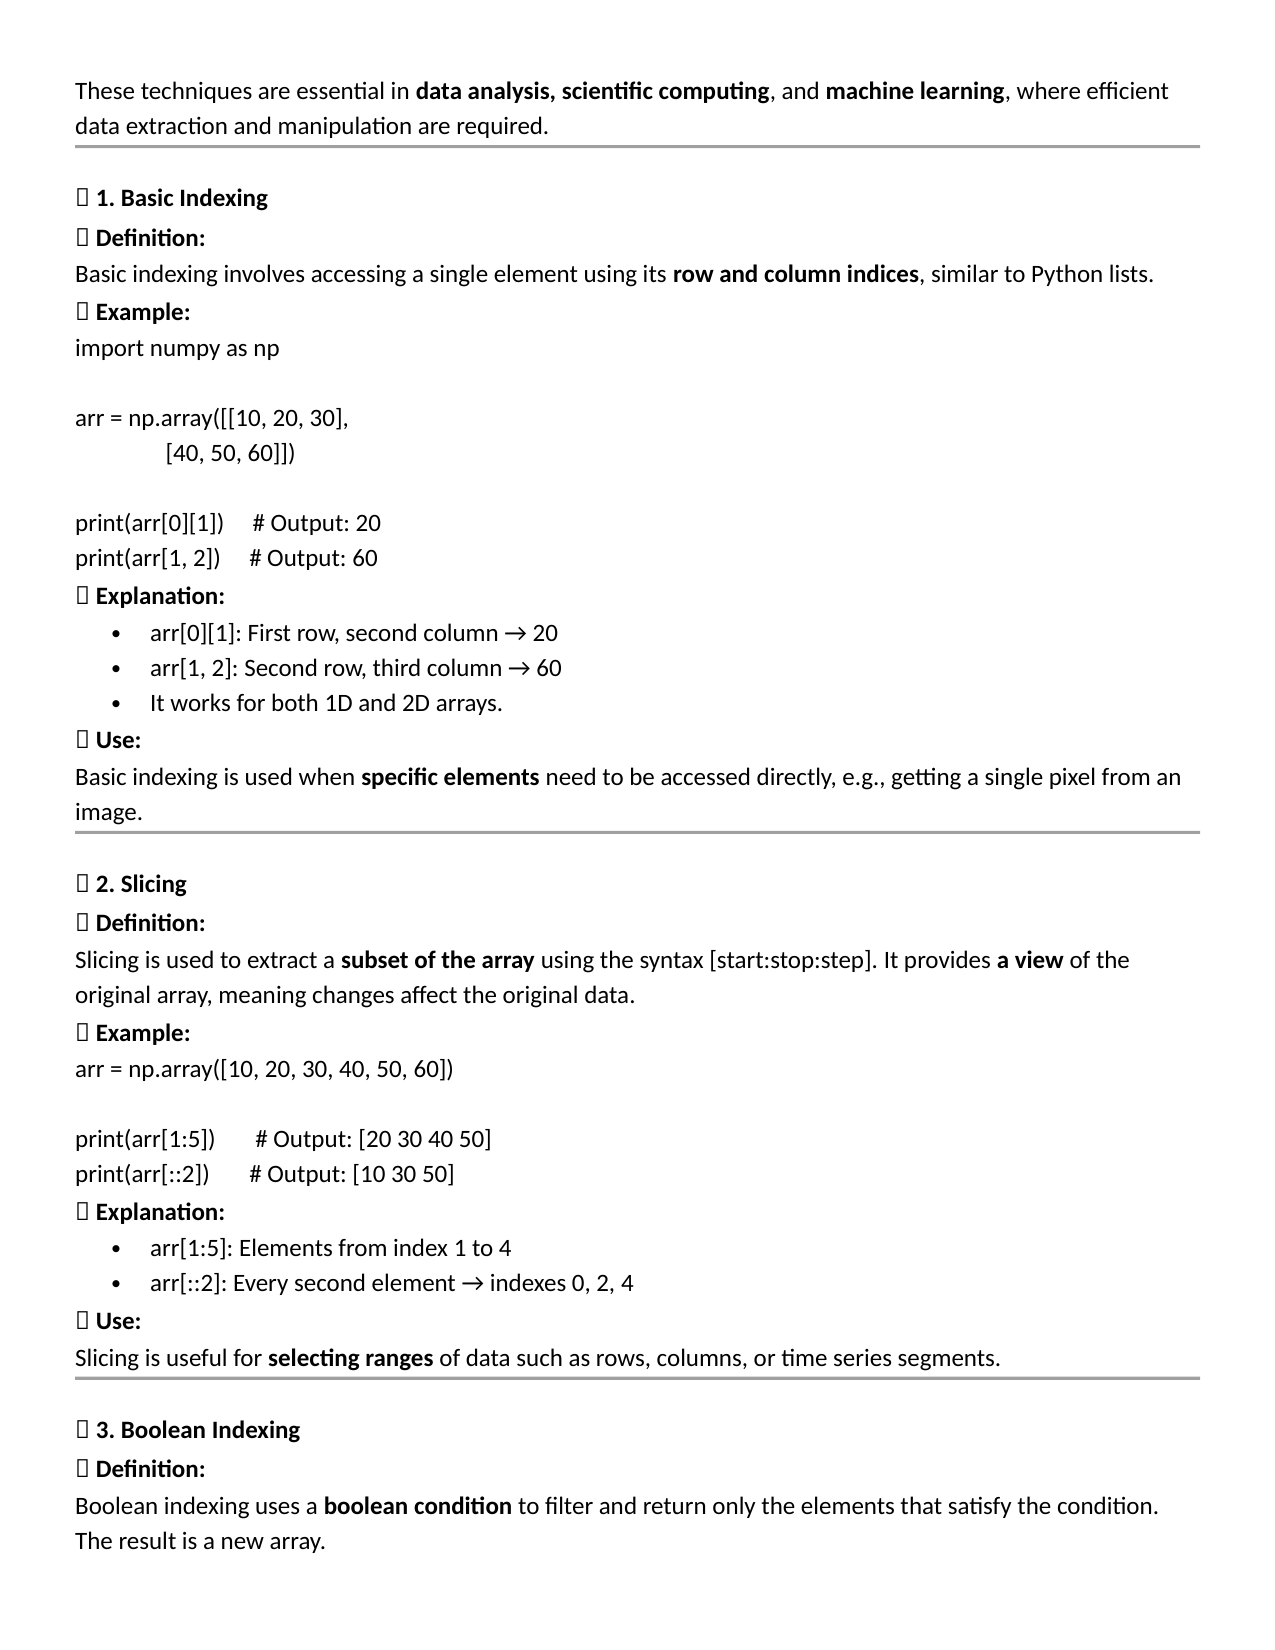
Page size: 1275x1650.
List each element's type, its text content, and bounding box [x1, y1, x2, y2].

text These techniques are essential in data analysis, scientific computing, and machine learning, where efficient data extraction and manipulation are required. [75, 75, 1200, 141]
text ✅ Definition: [75, 1451, 1200, 1485]
list arr[0][1]: First row, second column → 20 [112, 617, 1200, 647]
text Slicing is useful for selecting ranges of data such as rows, columns, or time series segments. [75, 1342, 1200, 1372]
text ✅ Definition: [75, 219, 1200, 253]
text arr = np.array([10, 20, 30, 40, 50, 60]) [75, 1053, 1200, 1084]
text print(arr[0][1]) # Output: 20 [75, 507, 1200, 538]
text Slicing is used to extract a subset of the array using the syntax [start:stop:step]. It provides a view of the original array, meaning changes affect the original data. [75, 944, 1200, 1010]
text print(arr[1, 2]) # Output: 60 [75, 542, 1200, 573]
text ✅ Explanation: [75, 1193, 1200, 1227]
text [40, 50, 60]]) [75, 437, 1200, 468]
text 🔹 3. Boolean Indexing [75, 1412, 1200, 1446]
text import numpy as np [75, 332, 1200, 363]
text ✅ Use: [75, 1302, 1200, 1337]
text Basic indexing is used when specific elements need to be accessed directly, e.g., getting a single pixel from an image. [75, 761, 1200, 826]
text ✅ Explanation: [75, 577, 1200, 612]
text ✅ Example: [75, 293, 1200, 327]
text 🔹 2. Slicing [75, 866, 1200, 900]
text print(arr[::2]) # Output: [10 30 50] [75, 1158, 1200, 1189]
text Basic indexing involves accessing a single element using its row and column indices, similar to Python lists. [75, 258, 1200, 289]
text print(arr[1:5]) # Output: [20 30 40 50] [75, 1123, 1200, 1154]
list arr[::2]: Every second element → indexes 0, 2, 4 [112, 1267, 1200, 1298]
text ✅ Example: [75, 1014, 1200, 1048]
list arr[1, 2]: Second row, third column → 60 [112, 652, 1200, 682]
text arr = np.array([[10, 20, 30], [75, 402, 1200, 433]
text ✅ Use: [75, 722, 1200, 756]
text 🔹 1. Basic Indexing [75, 180, 1200, 214]
text ✅ Definition: [75, 905, 1200, 939]
list arr[1:5]: Elements from index 1 to 4 [112, 1232, 1200, 1263]
list It works for both 1D and 2D arrays. [112, 687, 1200, 717]
text Boolean indexing uses a boolean condition to filter and return only the elements that satisfy the condition. The result is a new array. [75, 1490, 1200, 1556]
